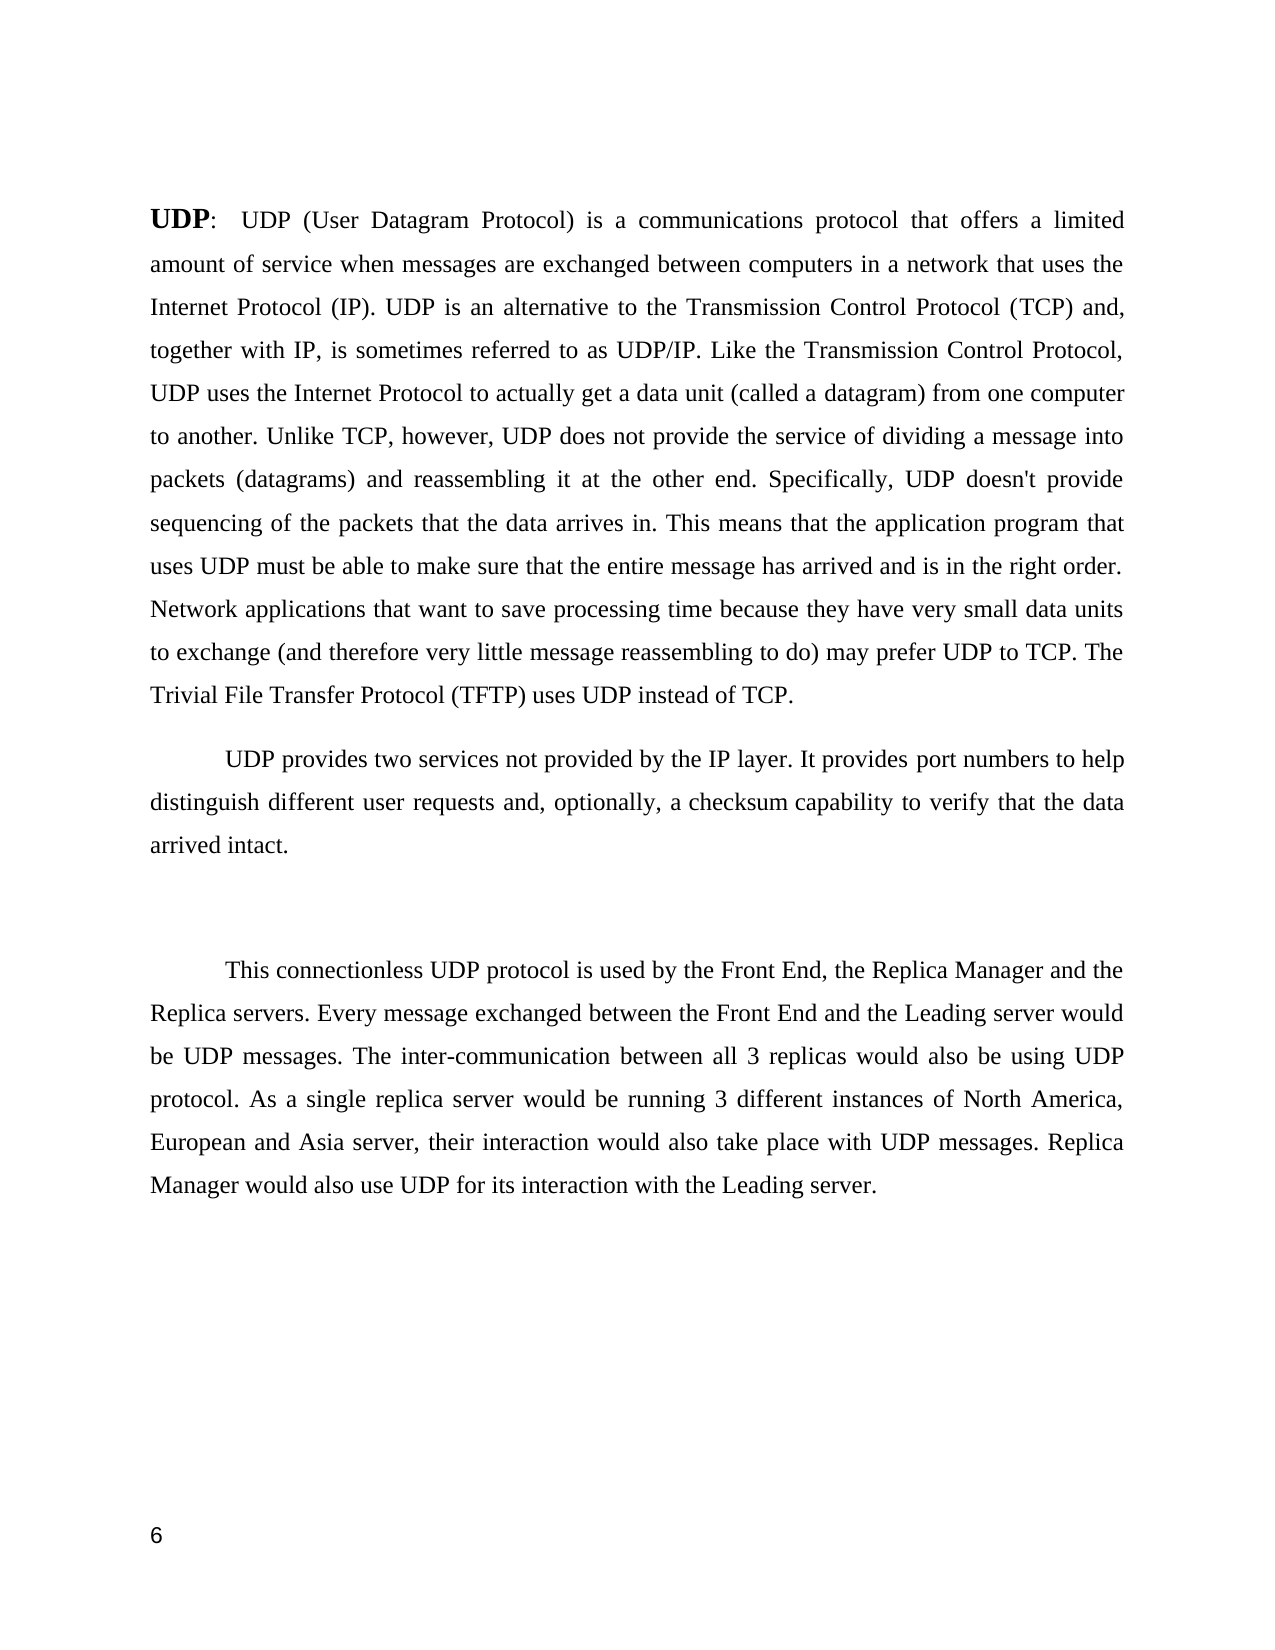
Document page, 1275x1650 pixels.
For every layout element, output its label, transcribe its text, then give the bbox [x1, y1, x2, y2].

text This connectionless UDP protocol is used by the Front End, the Replica Manager and the Replica servers. Every message exchanged between the Front End and the Leading server would be UDP messages. The inter-communication between all 3 replicas would also be using UDP protocol. As a single replica server would be running 3 different instances of North America, European and Asia server, their interaction would also take place with UDP messages. Replica Manager would also use UDP for its interaction with the Leading server. [150, 955, 1125, 1199]
text UDP: UDP (User Datagram Protocol) is a communications protocol that offers a limited amount of service when messages are exchanged between computers in a network that uses the Internet Protocol (IP). UDP is an alternative to the Transmission Control Protocol (TCP) and, together with IP, is sometimes referred to as UDP/IP. Like the Transmission Control Protocol, UDP uses the Internet Protocol to actually get a data unit (called a datagram) from one computer to another. Unlike TCP, however, UDP does not provide the service of dividing a message into packets (datagrams) and reassembling it at the other end. Specifically, UDP doesn't provide sequencing of the packets that the data arrives in. This means that the application program that uses UDP must be able to make sure that the entire message has arrived and is in the right order. Network applications that want to save processing time because they have very small data units to exchange (and therefore very little message reassembling to do) may prefer UDP to TCP. The Trivial File Transfer Protocol (TFTP) uses UDP instead of TCP. [150, 201, 1125, 709]
text UDP provides two services not provided by the IP layer. It provides port numbers to help distinguish different user requests and, optionally, a checksum capability to verify that the data arrived intact. [150, 744, 1125, 859]
